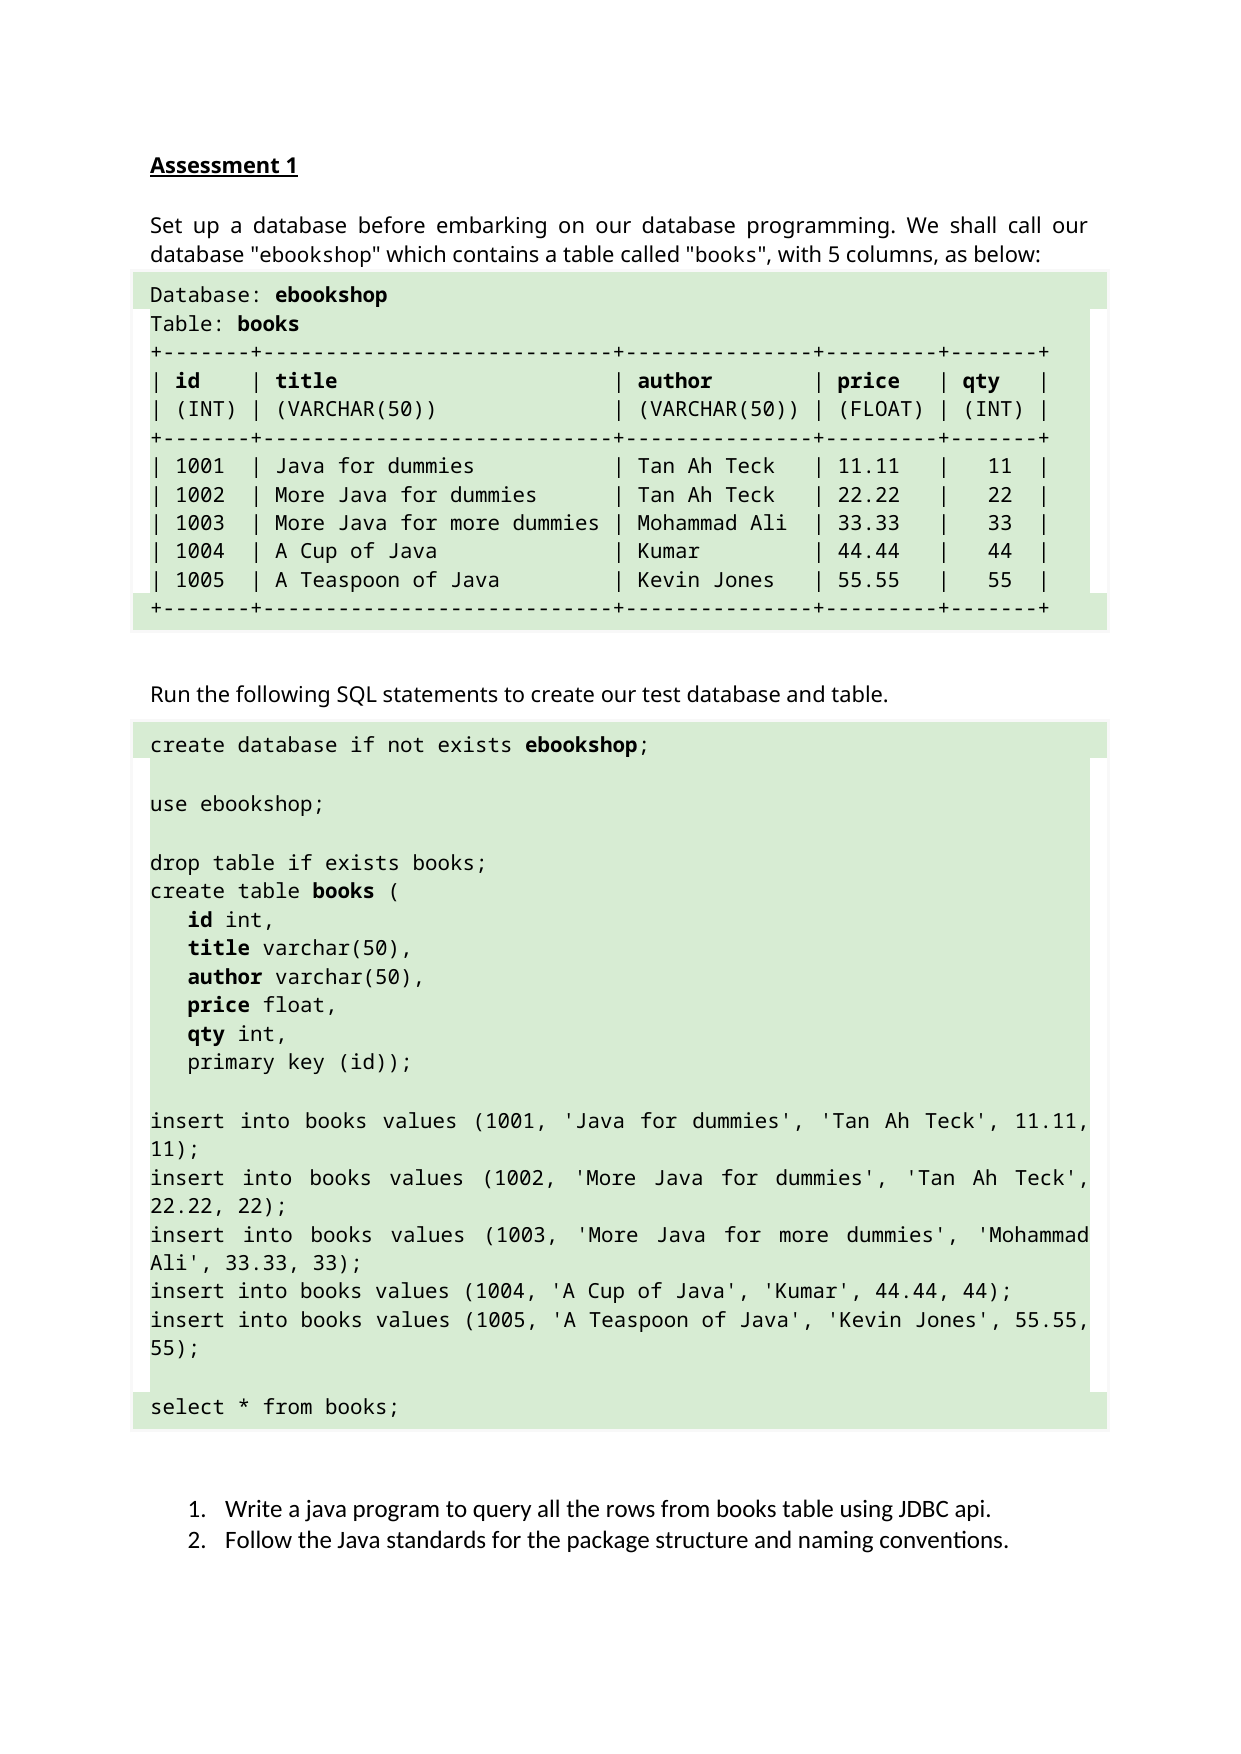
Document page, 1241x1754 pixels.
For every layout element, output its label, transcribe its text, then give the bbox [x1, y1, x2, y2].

text drop table if exists books; [150, 848, 1090, 876]
text Table: books [150, 309, 1090, 337]
text create database if not exists ebookshop; [133, 722, 1107, 758]
list Follow the Java standards for the package structure and naming conventions. [187, 1524, 1090, 1554]
text create table books ( [150, 876, 1090, 905]
text insert into books values (1005, 'A Teaspoon of Java', 'Kevin Jones', 55.55, 55); [150, 1305, 1090, 1362]
list Write a java program to query all the rows from books table using JDBC api. [187, 1493, 1090, 1524]
text qty int, [150, 1019, 1090, 1047]
text insert into books values (1003, 'More Java for more dummies', 'Mohammad Ali', 33.33, 33); [150, 1220, 1090, 1277]
text Set up a database before embarking on our database programming. We shall call our database "ebookshop" which contains a table called "books", with 5 columns, as below: [150, 209, 1090, 269]
text author varchar(50), [150, 962, 1090, 990]
text +-------+----------------------------+---------------+---------+-------+ [150, 337, 1090, 366]
text title varchar(50), [150, 933, 1090, 962]
text | 1004 | A Cup of Java | Kumar | 44.44 | 44 | [150, 537, 1090, 565]
text select * from books; [133, 1381, 1107, 1429]
text price float, [150, 990, 1090, 1019]
text Database: ebookshop [133, 272, 1107, 309]
text insert into books values (1004, 'A Cup of Java', 'Kumar', 44.44, 44); [150, 1277, 1090, 1305]
text | 1002 | More Java for dummies | Tan Ah Teck | 22.22 | 22 | [150, 480, 1090, 508]
text insert into books values (1002, 'More Java for dummies', 'Tan Ah Teck', 22.22, 22); [150, 1163, 1090, 1220]
text | (INT) | (VARCHAR(50)) | (VARCHAR(50)) | (FLOAT) | (INT) | [150, 394, 1090, 423]
text | id | title | author | price | qty | [150, 366, 1090, 394]
text use ebookshop; [150, 789, 1090, 817]
text Run the following SQL statements to create our test database and table. [150, 679, 1090, 709]
text Assessment 1 [150, 150, 1090, 180]
text primary key (id)); [150, 1047, 1090, 1076]
text | 1003 | More Java for more dummies | Mohammad Ali | 33.33 | 33 | [150, 508, 1090, 537]
text | 1005 | A Teaspoon of Java | Kevin Jones | 55.55 | 55 | [150, 565, 1090, 582]
text insert into books values (1001, 'Java for dummies', 'Tan Ah Teck', 11.11, 11); [150, 1106, 1090, 1163]
text | 1001 | Java for dummies | Tan Ah Teck | 11.11 | 11 | [150, 451, 1090, 480]
text +-------+----------------------------+---------------+---------+-------+ [150, 423, 1090, 451]
text +-------+----------------------------+---------------+---------+-------+ [133, 582, 1107, 630]
text id int, [150, 905, 1090, 933]
